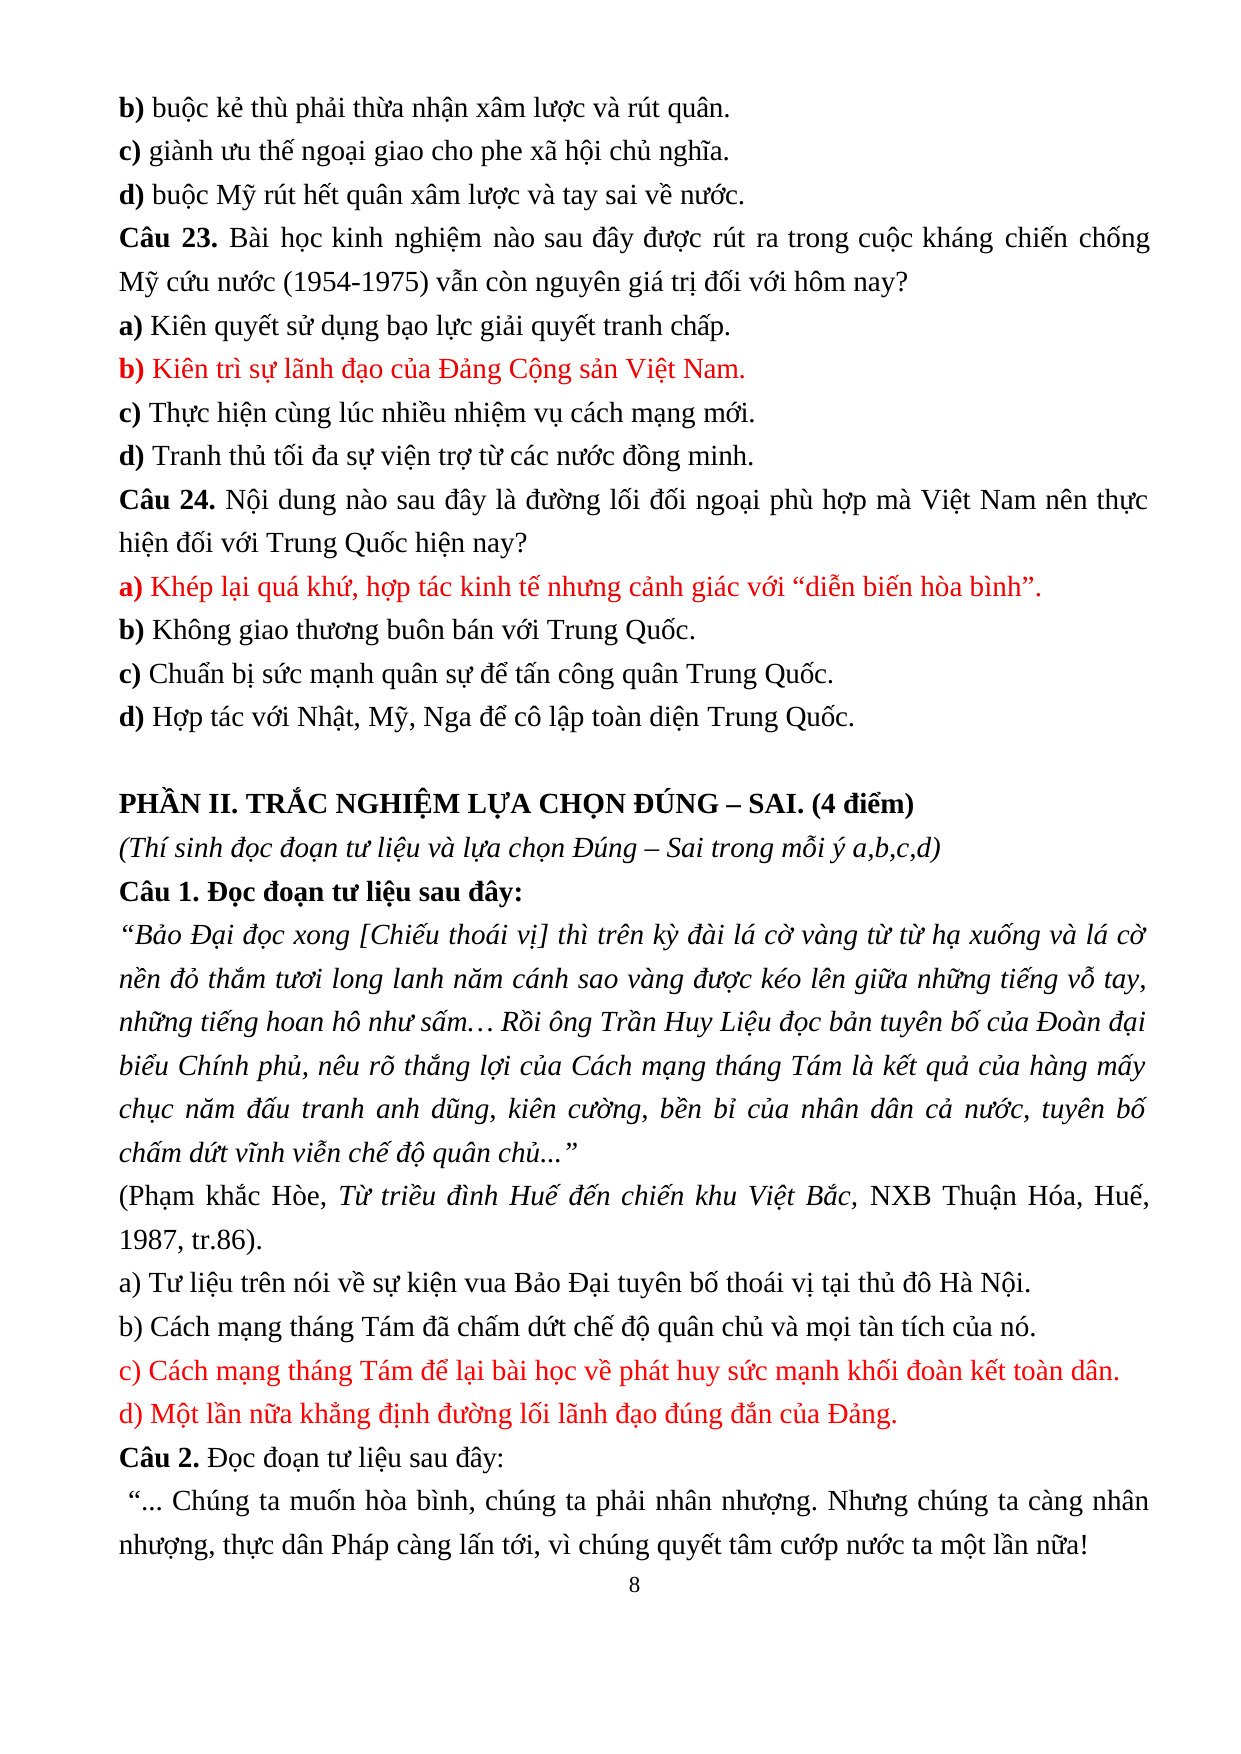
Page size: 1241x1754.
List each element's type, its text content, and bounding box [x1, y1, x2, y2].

text Câu 1. Đọc đoạn tư liệu sau đây: [118, 874, 1150, 907]
text a) Tư liệu trên nói về sự kiện vua Bảo Đại tuyên bố thoái vị tại thủ đô Hà Nội. [118, 1266, 1150, 1299]
text b) Cách mạng tháng Tám đã chấm dứt chế độ quân chủ và mọi tàn tích của nó. [118, 1309, 1150, 1343]
text (Phạm khắc Hòe, Từ triều đình Huế đến chiến khu Việt Bắc, NXB Thuận Hóa, Huế, 1987, tr.86). [118, 1178, 1150, 1256]
text c) Thực hiện cùng lúc nhiều nhiệm vụ cách mạng mới. [118, 395, 1150, 428]
text d) Một lần nữa khẳng định đường lối lãnh đạo đúng đắn của Đảng. [118, 1396, 1150, 1430]
text Câu 24. Nội dung nào sau đây là đường lối đối ngoại phù hợp mà Việt Nam nên thực hiện đối với Trung Quốc hiện nay? [118, 482, 1150, 559]
text Câu 23. Bài học kinh nghiệm nào sau đây được rút ra trong cuộc kháng chiến chống Mỹ cứu nước (1954-1975) vẫn còn nguyên giá trị đối với hôm nay? [118, 221, 1150, 298]
text (Thí sinh đọc đoạn tư liệu và lựa chọn Đúng – Sai trong mỗi ý a,b,c,d) [118, 830, 1150, 864]
text PHẦN II. TRẮC NGHIỆM LỰA CHỌN ĐÚNG – SAI. (4 điểm) [118, 787, 1150, 820]
text Câu 2. Đọc đoạn tư liệu sau đây: [118, 1440, 1150, 1473]
text a) Kiên quyết sử dụng bạo lực giải quyết tranh chấp. [118, 308, 1150, 341]
text “... Chúng ta muốn hòa bình, chúng ta phải nhân nhượng. Nhưng chúng ta càng nhân nhượng, thực dân Pháp càng lấn tới, vì chúng quyết tâm cướp nước ta một lần nữa! [118, 1483, 1150, 1560]
text c) giành ưu thế ngoại giao cho phe xã hội chủ nghĩa. [118, 133, 1150, 167]
text “Bảo Đại đọc xong [Chiếu thoái vị] thì trên kỳ đài lá cờ vàng từ từ hạ xuống và lá cờ nền đỏ thắm tươi long lanh năm cánh sao vàng được kéo lên giữa những tiếng vỗ tay, những tiếng hoan hô như sấm… Rồi ông Trần Huy Liệu đọc bản tuyên bố của Đoàn đại biểu Chính phủ, nêu rõ thắng lợi của Cách mạng tháng Tám là kết quả của hàng mấy chục năm đấu tranh anh dũng, kiên cường, bền bỉ của nhân dân cả nước, tuyên bố chấm dứt vĩnh viễn chế độ quân chủ...” [118, 917, 1150, 1168]
text d) Hợp tác với Nhật, Mỹ, Nga để cô lập toàn diện Trung Quốc. [118, 699, 1150, 733]
text d) Tranh thủ tối đa sự viện trợ từ các nước đồng minh. [118, 438, 1150, 472]
text b) Kiên trì sự lãnh đạo của Đảng Cộng sản Việt Nam. [118, 351, 1150, 385]
text b) buộc kẻ thù phải thừa nhận xâm lược và rút quân. [118, 90, 1150, 123]
text c) Chuẩn bị sức mạnh quân sự để tấn công quân Trung Quốc. [118, 656, 1150, 689]
text c) Cách mạng tháng Tám để lại bài học về phát huy sức mạnh khối đoàn kết toàn dân. [118, 1353, 1150, 1386]
text a) Khép lại quá khứ, hợp tác kinh tế nhưng cảnh giác với “diễn biến hòa bình”. [118, 569, 1150, 602]
text d) buộc Mỹ rút hết quân xâm lược và tay sai về nước. [118, 177, 1150, 211]
text b) Không giao thương buôn bán với Trung Quốc. [118, 612, 1150, 646]
